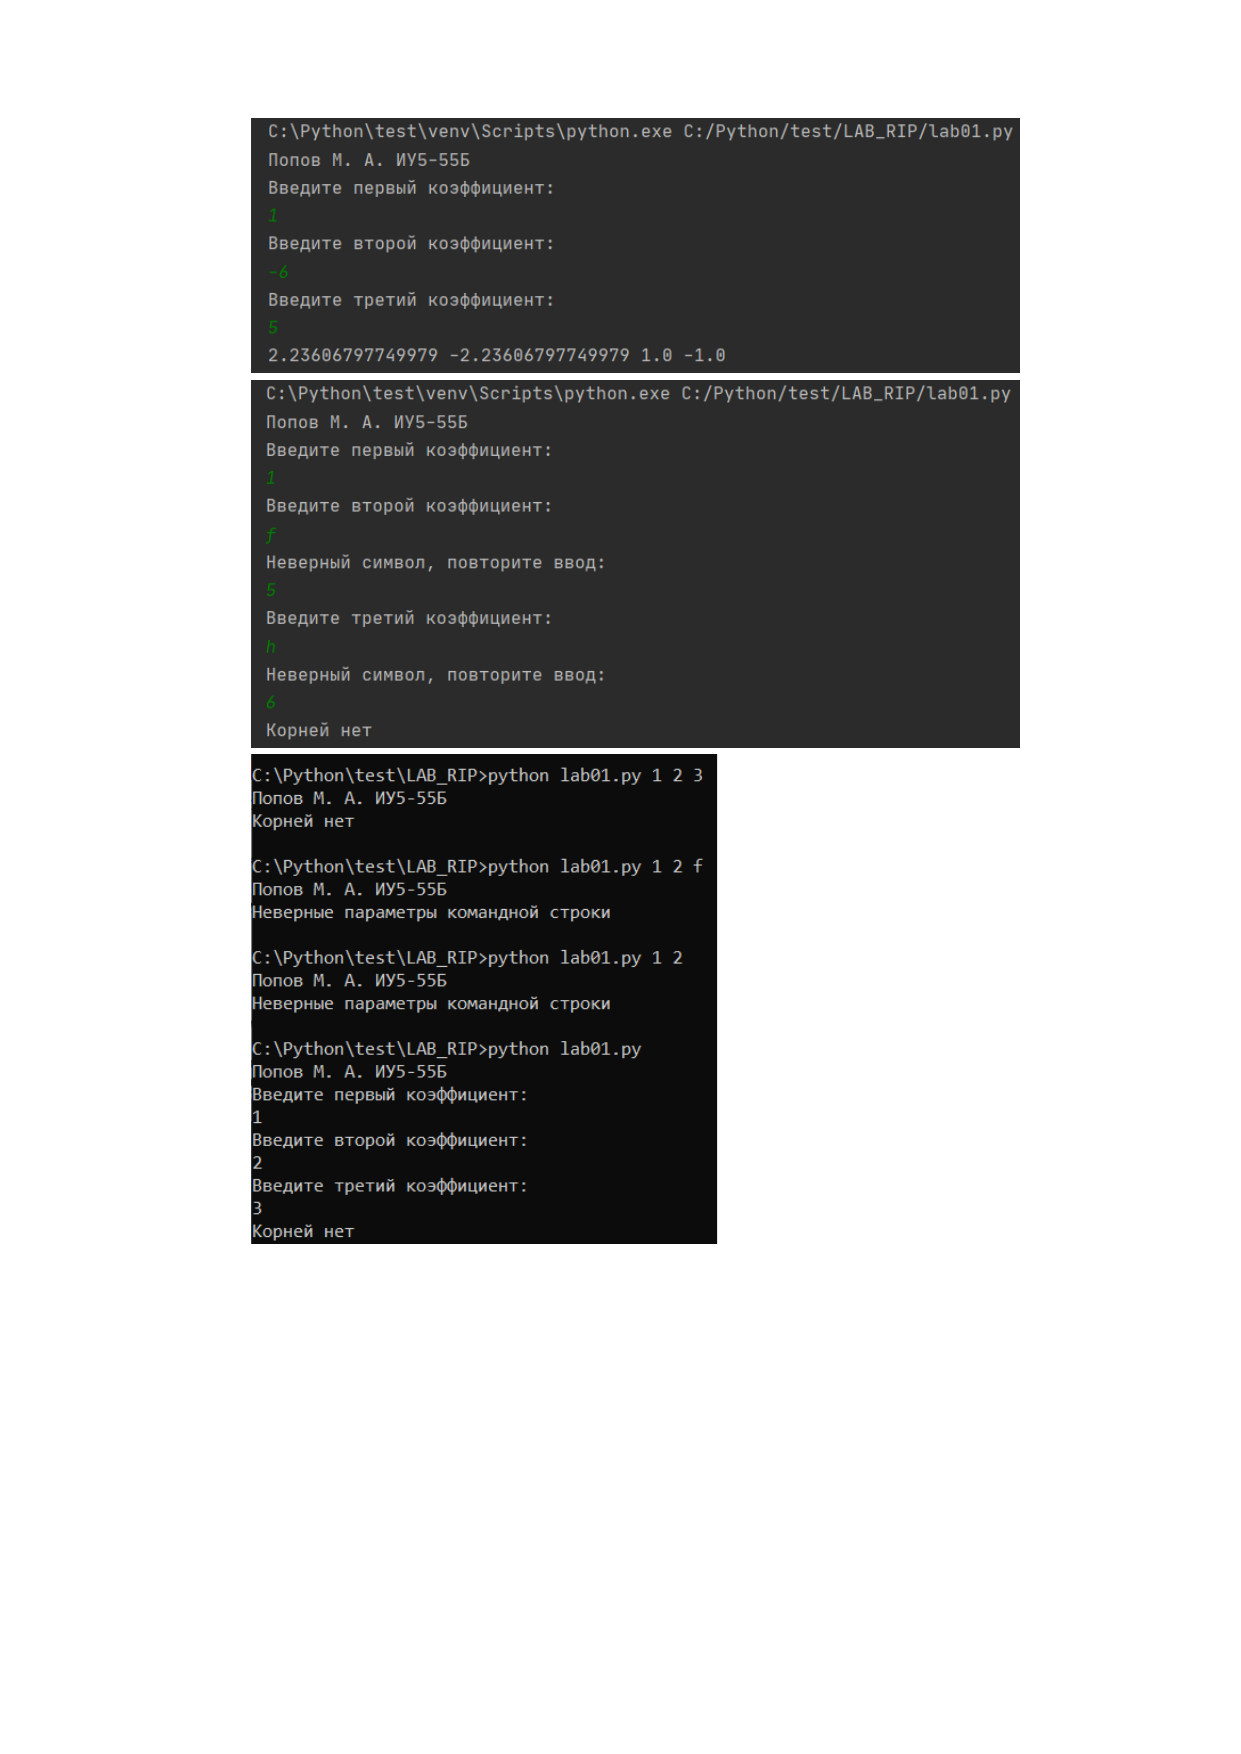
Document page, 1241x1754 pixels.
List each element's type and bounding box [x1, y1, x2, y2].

picture [251, 380, 1020, 748]
picture [251, 754, 718, 1244]
picture [251, 118, 1020, 373]
